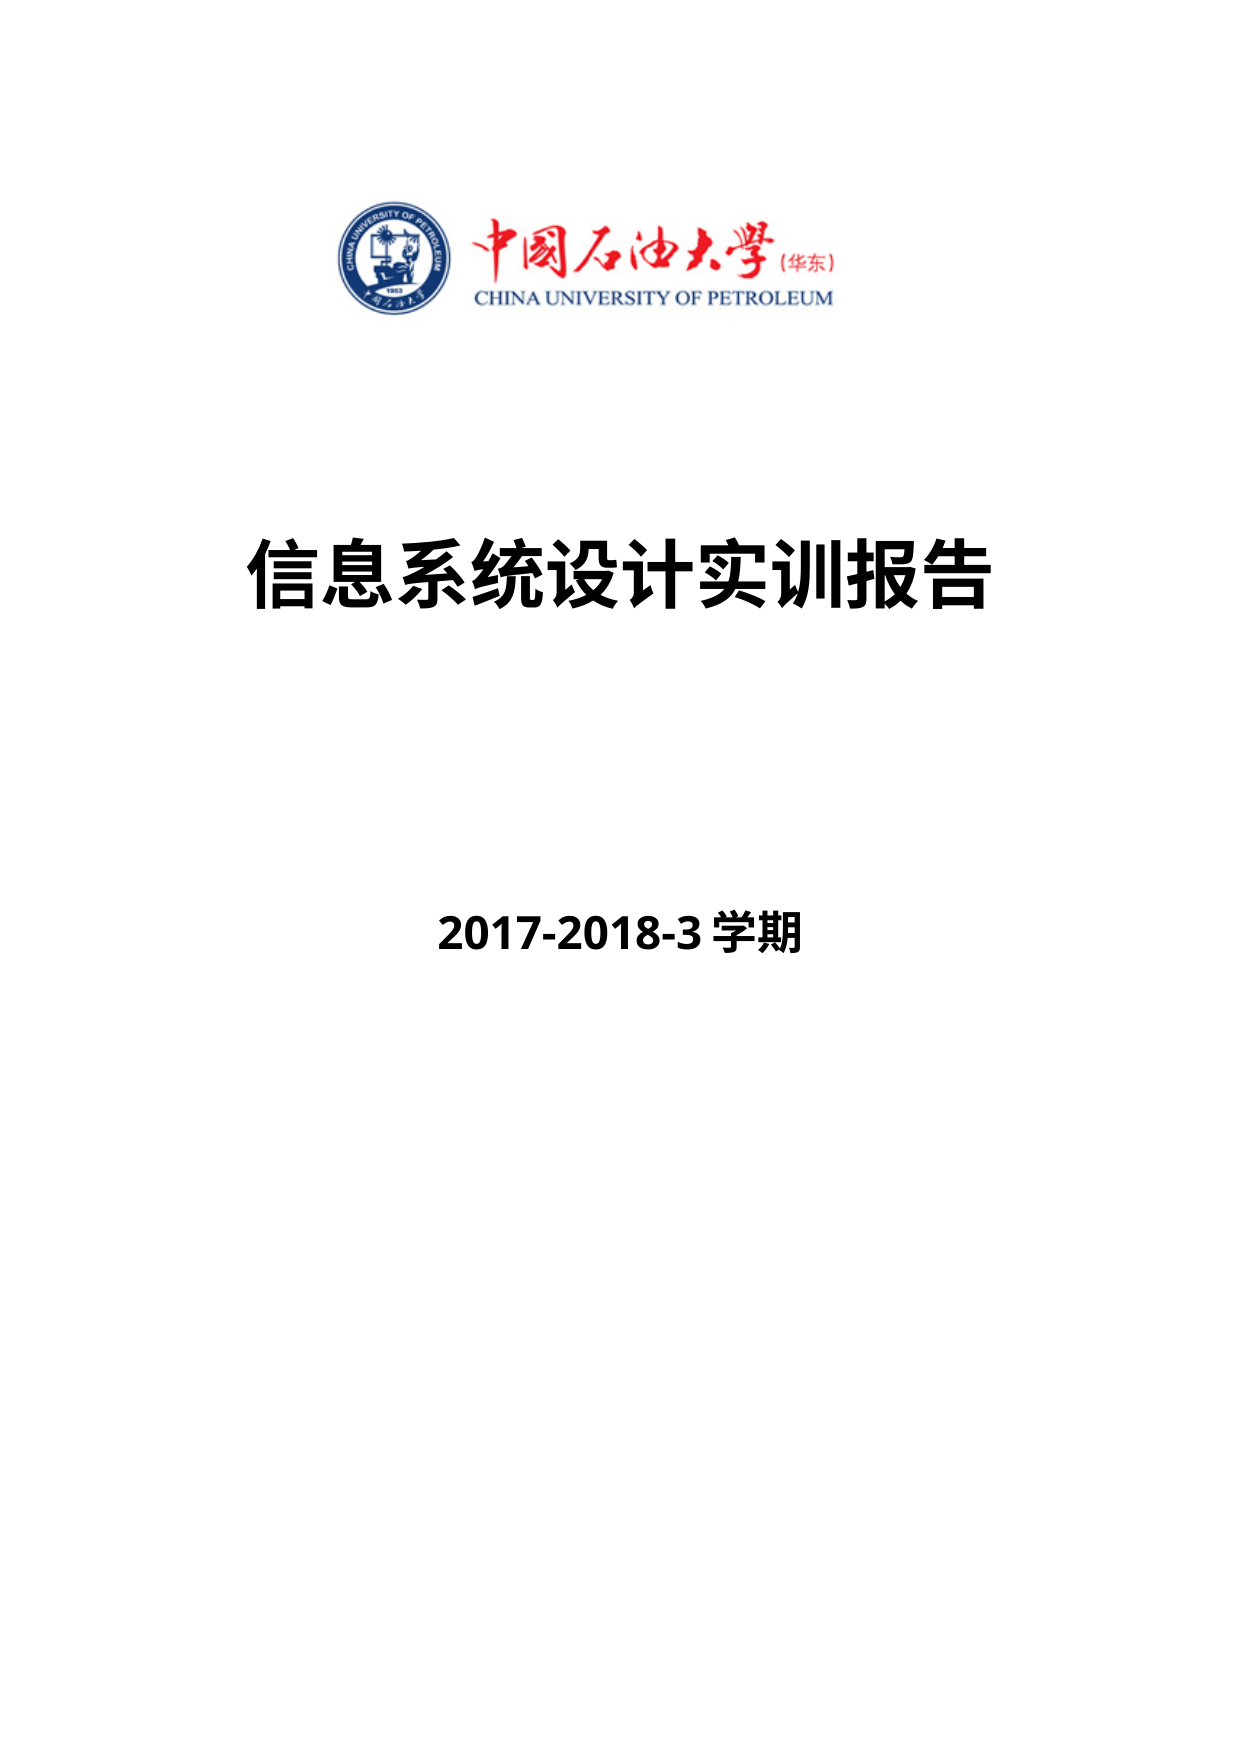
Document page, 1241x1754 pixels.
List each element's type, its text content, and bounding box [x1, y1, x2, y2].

text 2017-2018-3学期 [187, 881, 1053, 979]
picture [253, 194, 860, 328]
text 信息系统设计实训报告 [187, 505, 1053, 635]
